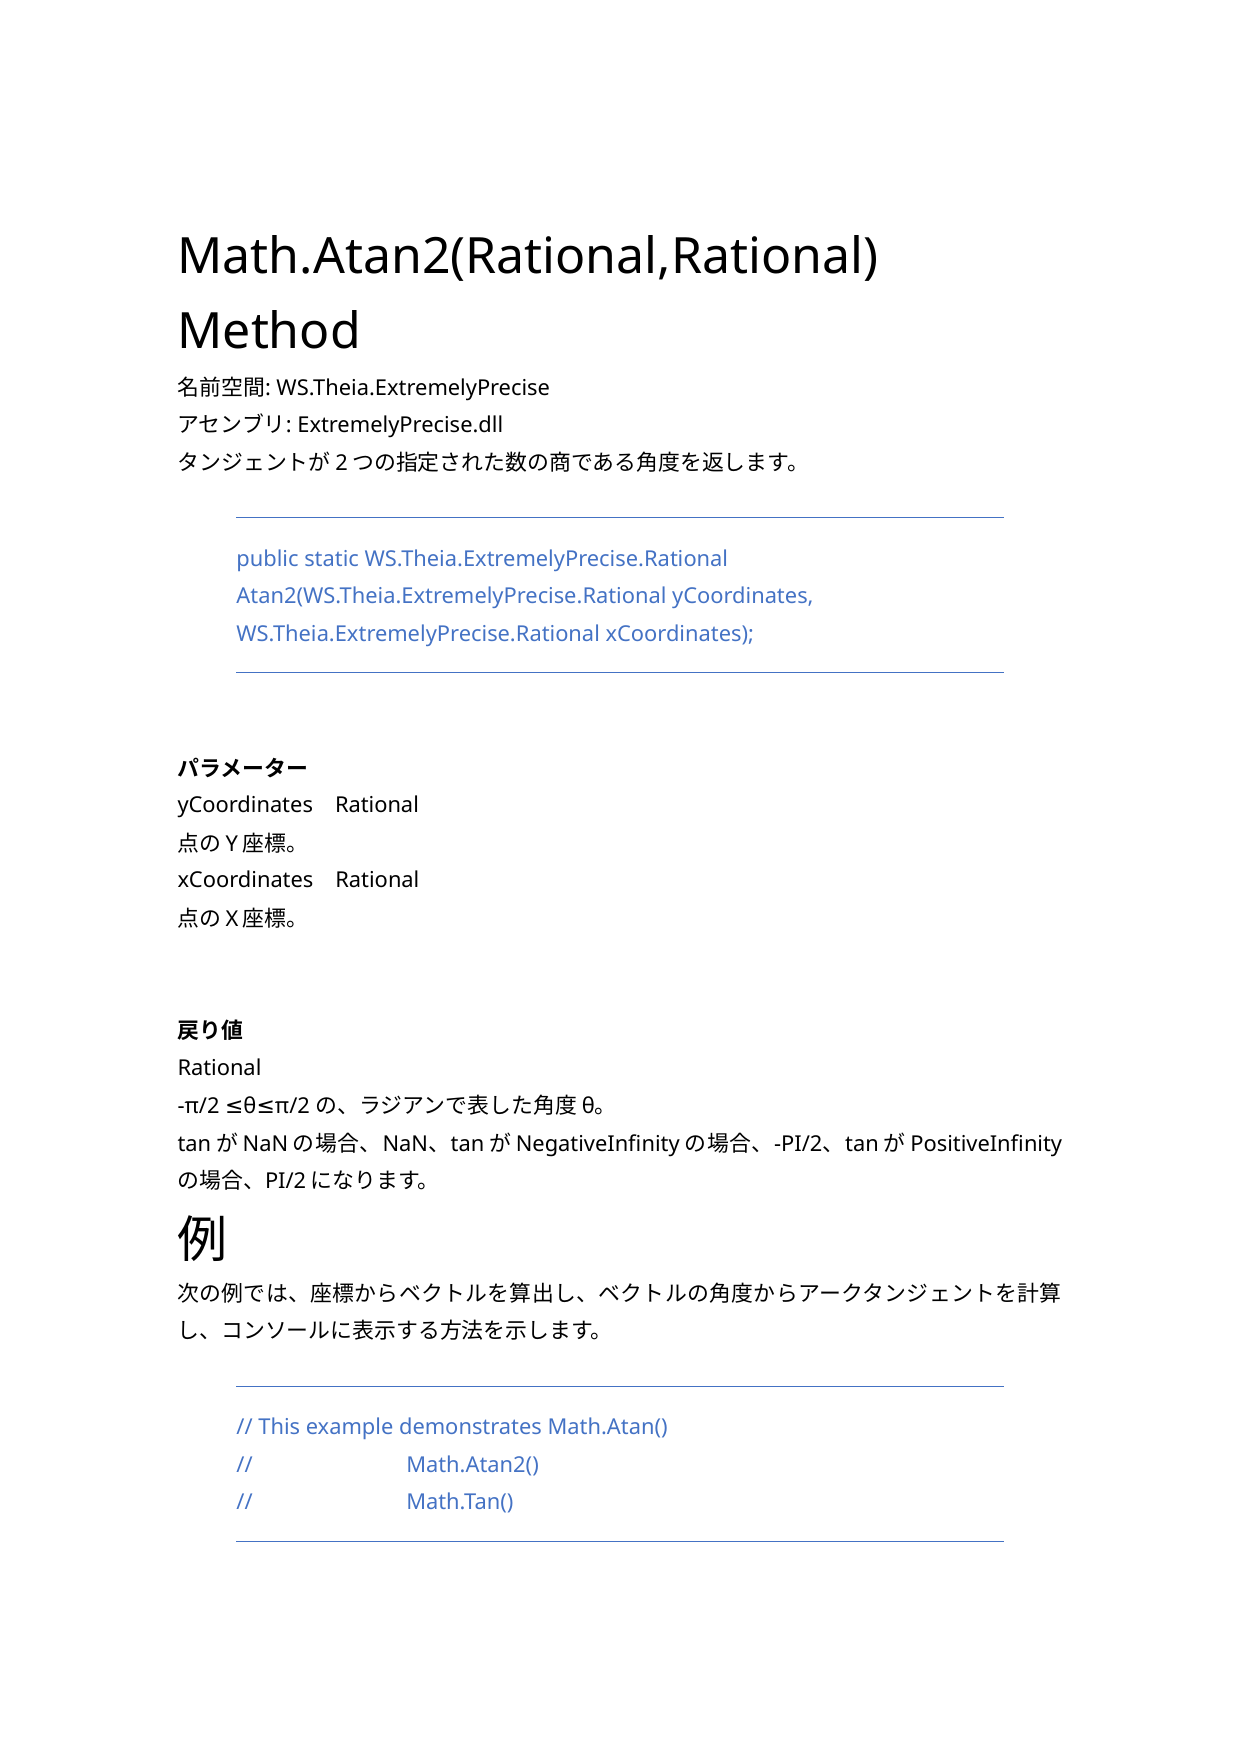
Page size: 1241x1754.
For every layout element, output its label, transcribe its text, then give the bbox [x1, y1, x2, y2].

subtitle 戻り値 [177, 1011, 1063, 1048]
text タンジェントが 2つの指定された数の商である角度を返します。 [177, 442, 1063, 479]
text yCoordinates Rational 点のY座標。 [177, 786, 1063, 861]
text 名前空間: WS.Theia.ExtremelyPrecise [177, 367, 1063, 404]
subtitle パラメーター [177, 748, 1063, 786]
text アセンブリ: ExtremelyPrecise.dll [177, 404, 1063, 442]
text 次の例では、座標からベクトルを算出し、ベクトルの角度からアークタンジェントを計算し、コンソールに表示する方法を示します。 [177, 1273, 1063, 1348]
text public static WS.Theia.ExtremelyPrecise.Rational Atan2(WS.Theia.ExtremelyPrecise.Rational yCoordinates, WS.Theia.ExtremelyPrecise.Rational xCoordinates); [236, 518, 1004, 672]
text xCoordinates Rational 点のX座標。 [177, 861, 1063, 936]
subtitle Math.Atan2(Rational,Rational) Method [177, 217, 1063, 367]
subtitle 例 [177, 1198, 1063, 1273]
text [236, 1387, 1004, 1541]
text Rational -π/2 ≤θ≤π/2 の、ラジアンで表した角度 θ。 tanがNaNの場合、NaN、tanがNegativeInfinityの場合、-PI/2、tanがPositiveInfinityの場合、PI/2になります。 [177, 1048, 1063, 1198]
